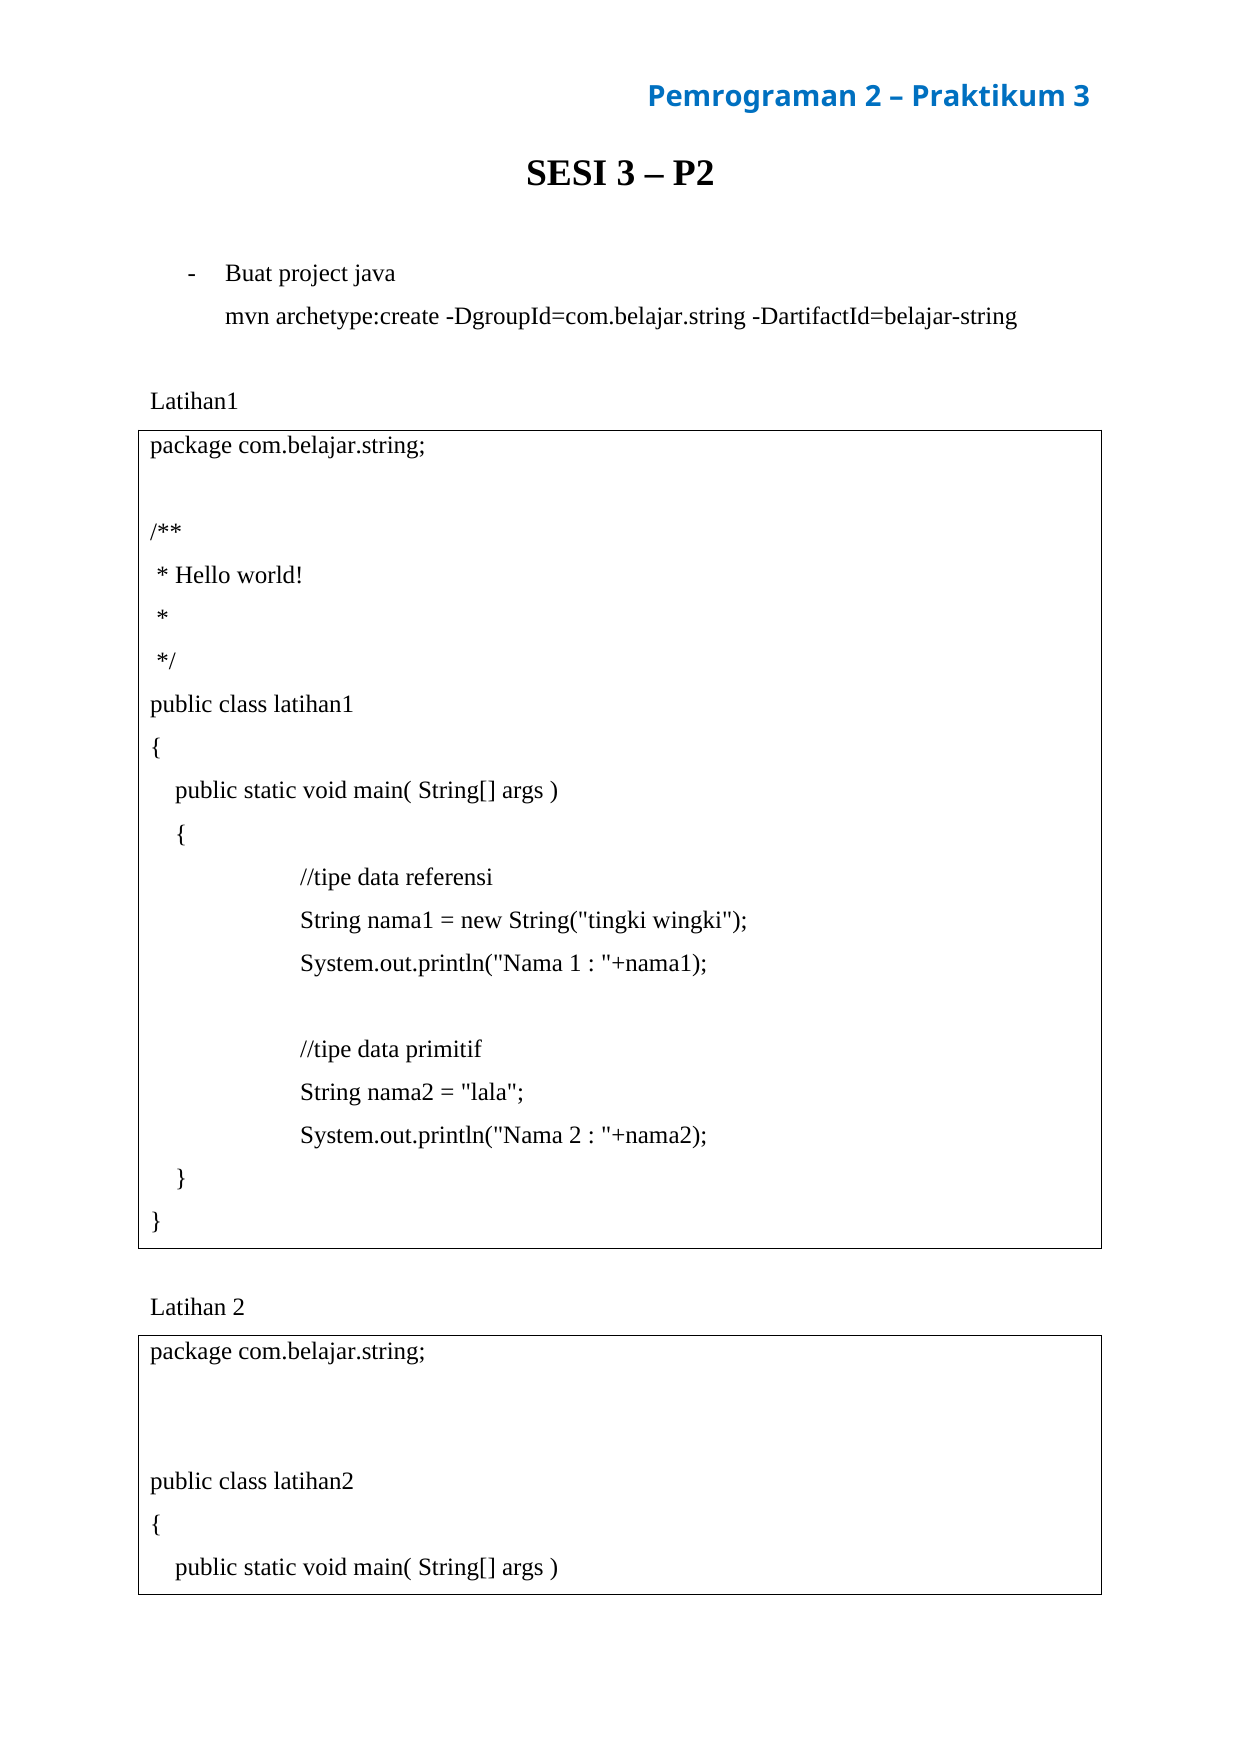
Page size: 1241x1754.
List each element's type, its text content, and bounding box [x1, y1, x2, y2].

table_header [139, 1336, 1101, 1594]
list Buat project java [187, 258, 1090, 287]
text Latihan1 [150, 386, 1090, 415]
table_header package com.belajar.string; /** * Hello world! * */ public class latihan1 { public static void main( String[] args ) { //tipe data referensi String nama1 = new String("tingki wingki"); System.out.println("Nama 1 : "+nama1); //tipe data primitif String nama2 = "lala"; System.out.println("Nama 2 : "+nama2); } } [139, 431, 1101, 1248]
text Latihan 2 [150, 1292, 1090, 1321]
text mvn archetype:create -DgroupId=com.belajar.string -DartifactId=belajar-string [150, 301, 1090, 330]
text SESI 3 – P2 [150, 150, 1090, 193]
